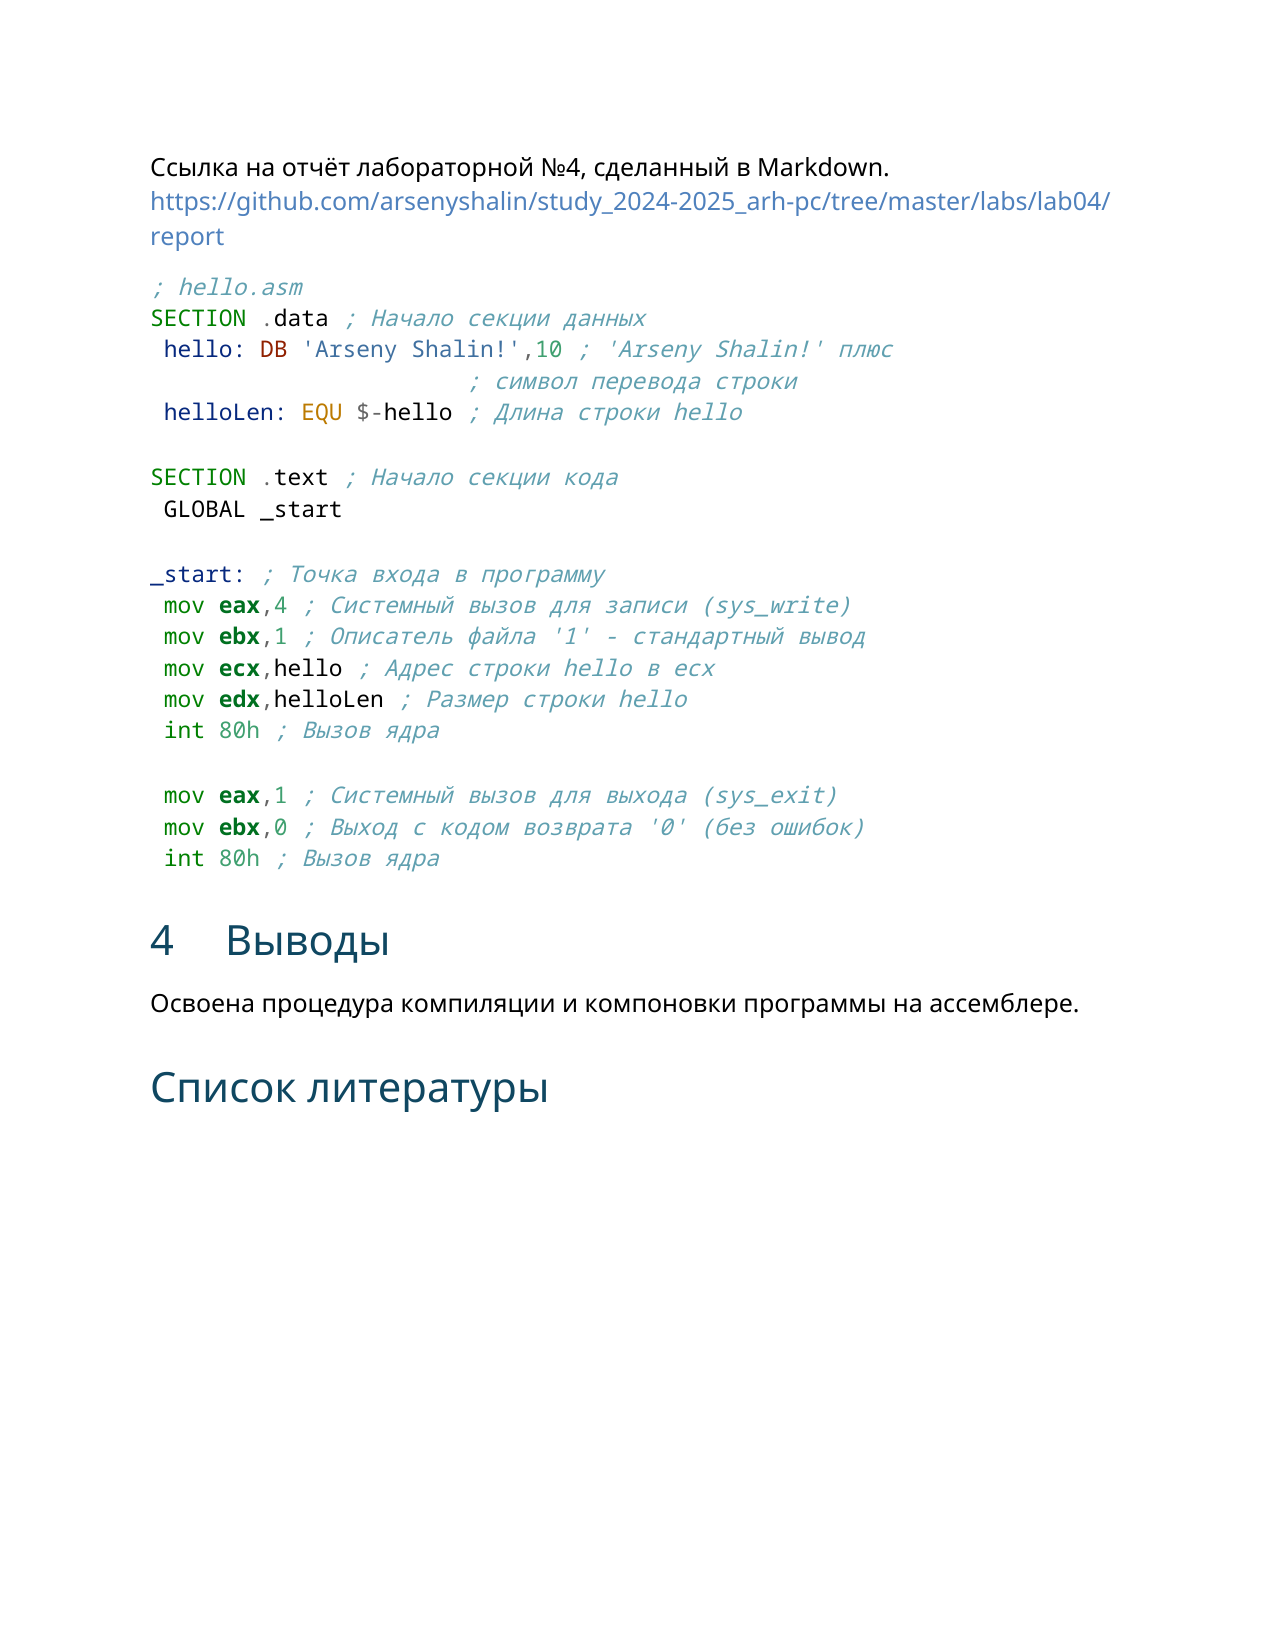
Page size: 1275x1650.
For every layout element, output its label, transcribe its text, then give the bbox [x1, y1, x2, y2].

text Ссылка на отчёт лабораторной №4, сделанный в Markdown. https://github.com/arsenyshalin/study_2024-2025_arh-pc/tree/master/labs/lab04/report [150, 150, 1125, 252]
subtitle 4 Выводы [150, 911, 1125, 967]
subtitle Список литературы [150, 1058, 1125, 1114]
text Освоена процедура компиляции и компоновки программы на ассемблере. [150, 986, 1125, 1020]
text ; hello.asm SECTION .data ; Начало секции данных hello: DB 'Arseny Shalin!',10 ; 'Arseny Shalin!' плюс ; символ перевода строки helloLen: EQU $-hello ; Длина строки hello SECTION .text ; Начало секции кода GLOBAL _start _start: ; Точка входа в программу mov eax,4 ; Системный вызов для записи (sys_write) mov ebx,1 ; Описатель файла '1' - стандартный вывод mov ecx,hello ; Адрес строки hello в ecx mov edx,helloLen ; Размер строки hello int 80h ; Вызов ядра mov eax,1 ; Системный вызов для выхода (sys_exit) mov ebx,0 ; Выход с кодом возврата '0' (без ошибок) int 80h ; Вызов ядра [150, 271, 1125, 873]
